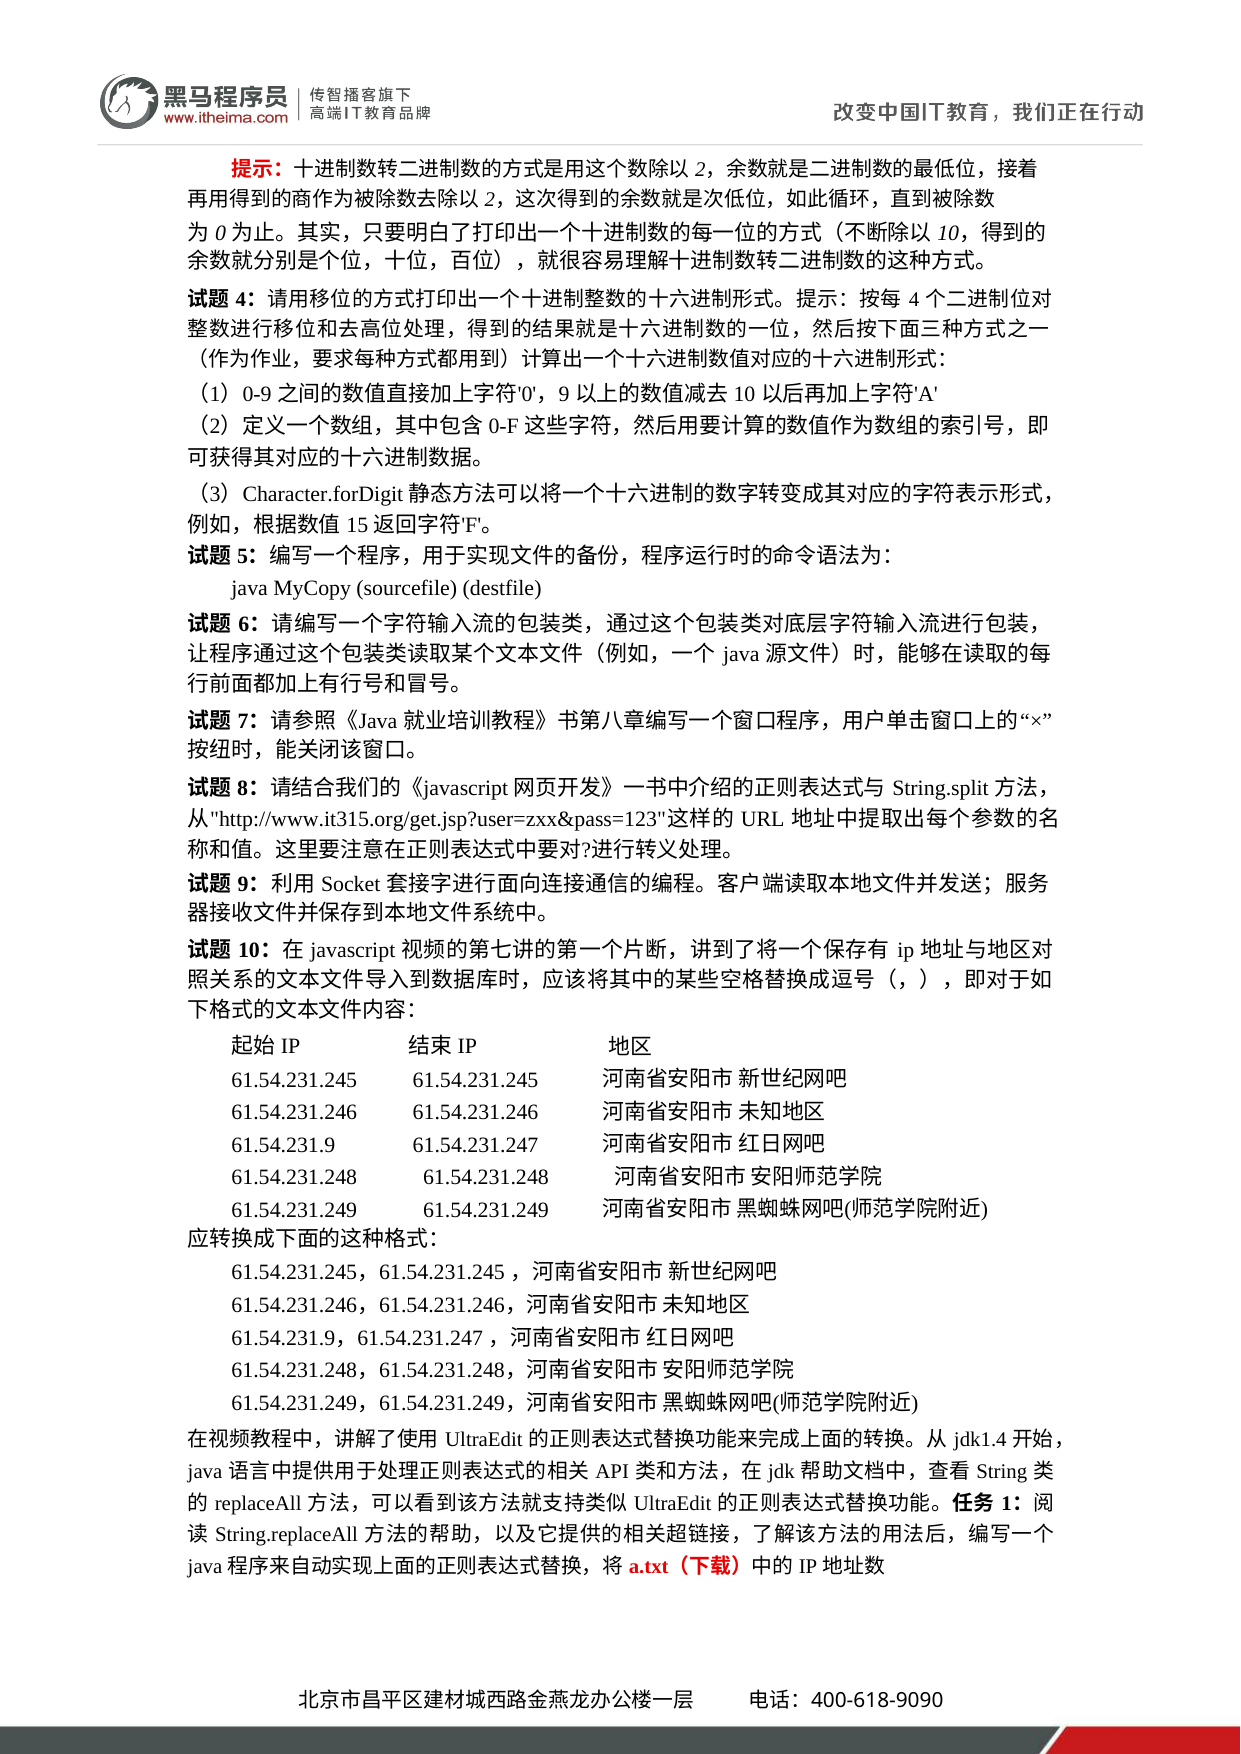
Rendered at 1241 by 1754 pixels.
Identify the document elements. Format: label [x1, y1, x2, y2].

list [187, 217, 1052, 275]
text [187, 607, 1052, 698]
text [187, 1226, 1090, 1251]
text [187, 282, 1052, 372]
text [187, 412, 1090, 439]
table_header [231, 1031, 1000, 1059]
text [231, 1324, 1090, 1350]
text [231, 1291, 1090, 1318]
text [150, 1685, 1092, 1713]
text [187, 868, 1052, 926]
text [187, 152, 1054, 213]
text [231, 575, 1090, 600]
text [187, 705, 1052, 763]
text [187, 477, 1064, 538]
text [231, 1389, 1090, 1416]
picture [0, 1666, 1241, 1754]
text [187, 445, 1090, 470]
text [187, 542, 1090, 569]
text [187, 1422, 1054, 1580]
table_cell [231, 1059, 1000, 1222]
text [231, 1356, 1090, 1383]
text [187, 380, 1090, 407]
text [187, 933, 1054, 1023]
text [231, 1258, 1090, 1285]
picture [0, 3, 1241, 153]
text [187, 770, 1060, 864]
